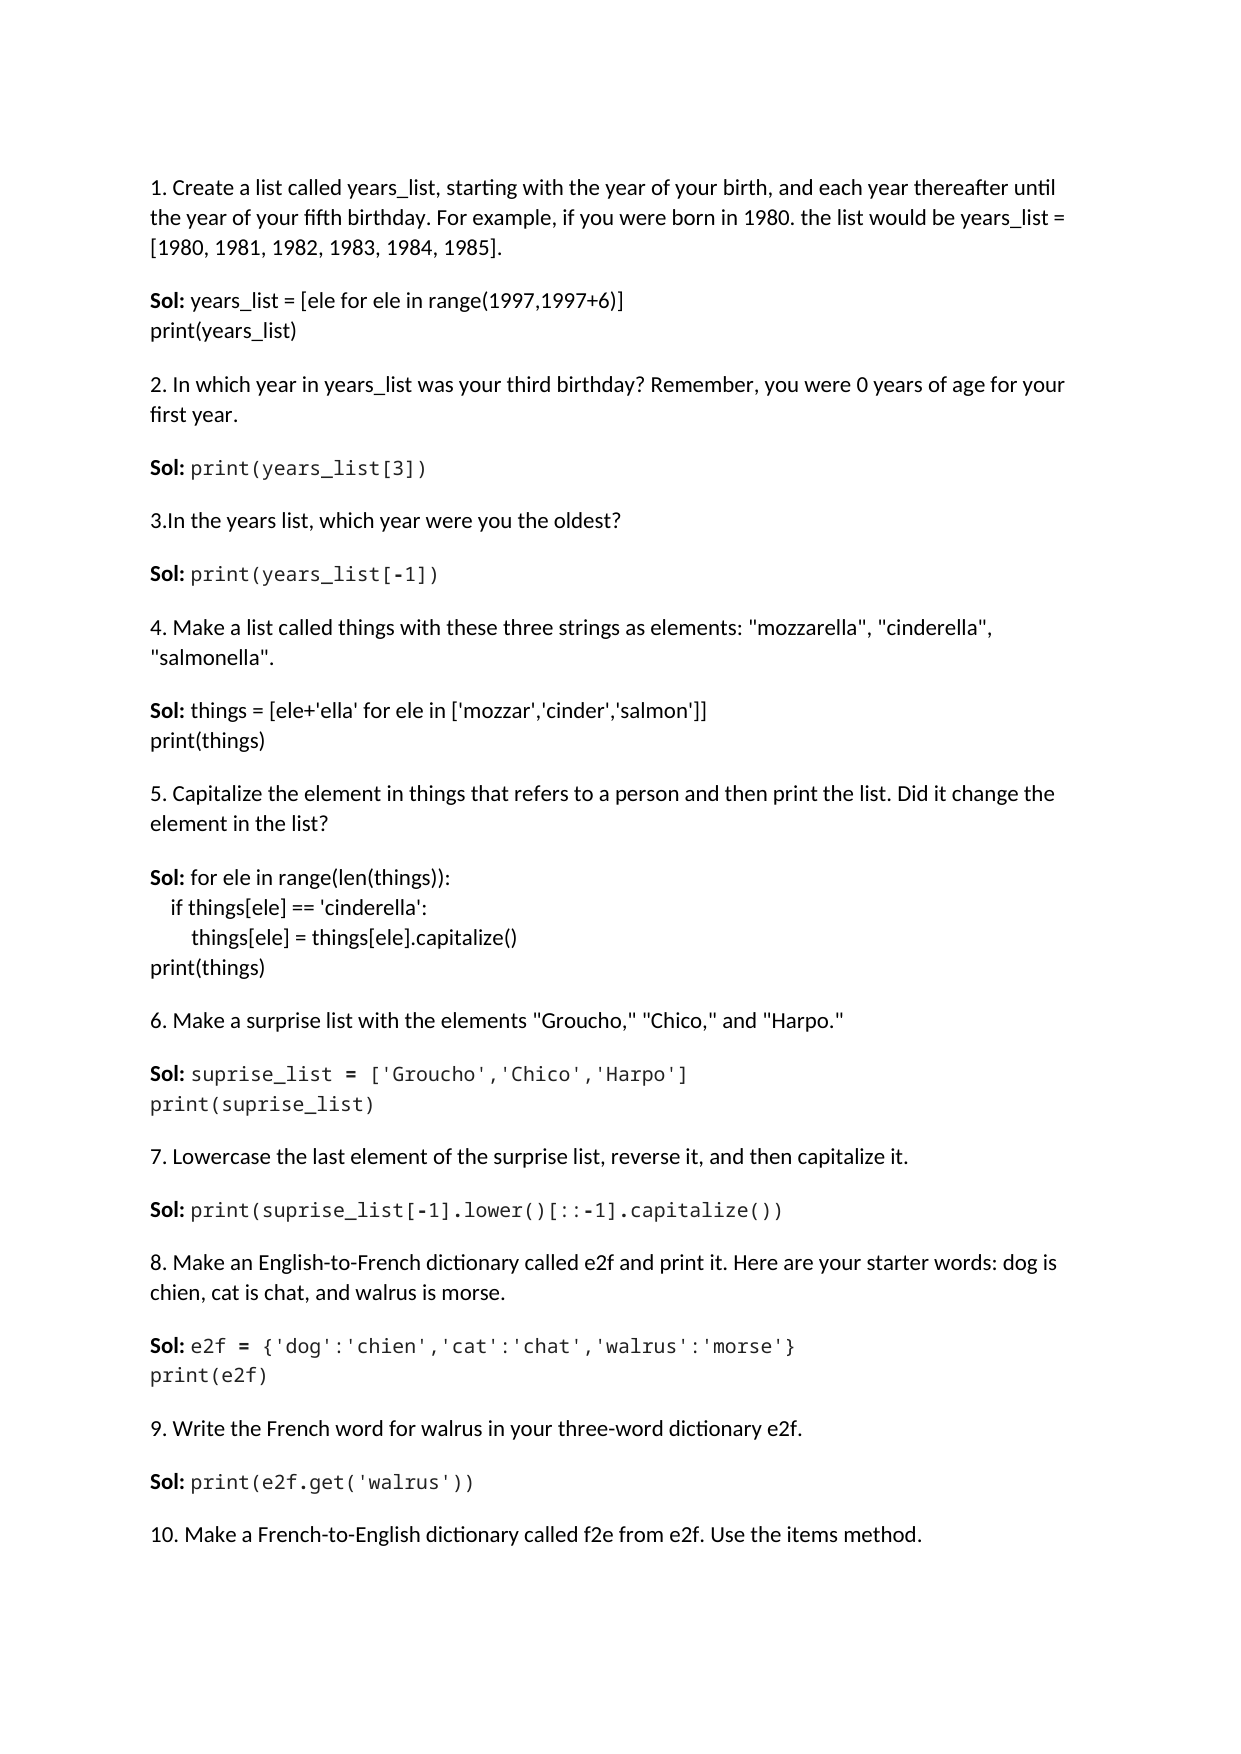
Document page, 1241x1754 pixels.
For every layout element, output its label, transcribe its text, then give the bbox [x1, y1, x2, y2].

text 3.In the years list, which year were you the oldest? [150, 506, 1090, 534]
text Sol: things = [ele+'ella' for ele in ['mozzar','cinder','salmon']] print(things) [150, 696, 1090, 754]
text Sol: print(suprise_list[-1].lower()[::-1].capitalize()) [150, 1195, 1090, 1223]
text 1. Create a list called years_list, starting with the year of your birth, and each year thereafter until the year of your fifth birthday. For example, if you were born in 1980. the list would be years_list = [1980, 1981, 1982, 1983, 1984, 1985]. [150, 173, 1090, 261]
text 6. Make a surprise list with the elements "Groucho," "Chico," and "Harpo." [150, 1006, 1090, 1034]
text 9. Write the French word for walrus in your three-word dictionary e2f. [150, 1414, 1090, 1442]
text Sol: print(years_list[3]) [150, 453, 1090, 481]
text 8. Make an English-to-French dictionary called e2f and print it. Here are your starter words: dog is chien, cat is chat, and walrus is morse. [150, 1248, 1090, 1306]
text Sol: print(e2f.get('walrus')) [150, 1467, 1090, 1495]
text 2. In which year in years_list was your third birthday? Remember, you were 0 years of age for your first year. [150, 370, 1090, 428]
text 4. Make a list called things with these three strings as elements: "mozzarella", "cinderella", "salmonella". [150, 613, 1090, 671]
text Sol: print(years_list[-1]) [150, 559, 1090, 588]
text 7. Lowercase the last element of the surprise list, reverse it, and then capitalize it. [150, 1142, 1090, 1170]
text Sol: e2f = {'dog':'chien','cat':'chat','walrus':'morse'} print(e2f) [150, 1331, 1090, 1389]
text Sol: for ele in range(len(things)): if things[ele] == 'cinderella': things[ele] = things[ele].capitalize() print(things) [150, 863, 1090, 981]
text 10. Make a French-to-English dictionary called f2e from e2f. Use the items method. [150, 1520, 1090, 1548]
text 5. Capitalize the element in things that refers to a person and then print the list. Did it change the element in the list? [150, 779, 1090, 838]
text Sol: suprise_list = ['Groucho','Chico','Harpo'] print(suprise_list) [150, 1059, 1090, 1117]
text Sol: years_list = [ele for ele in range(1997,1997+6)] print(years_list) [150, 286, 1090, 345]
